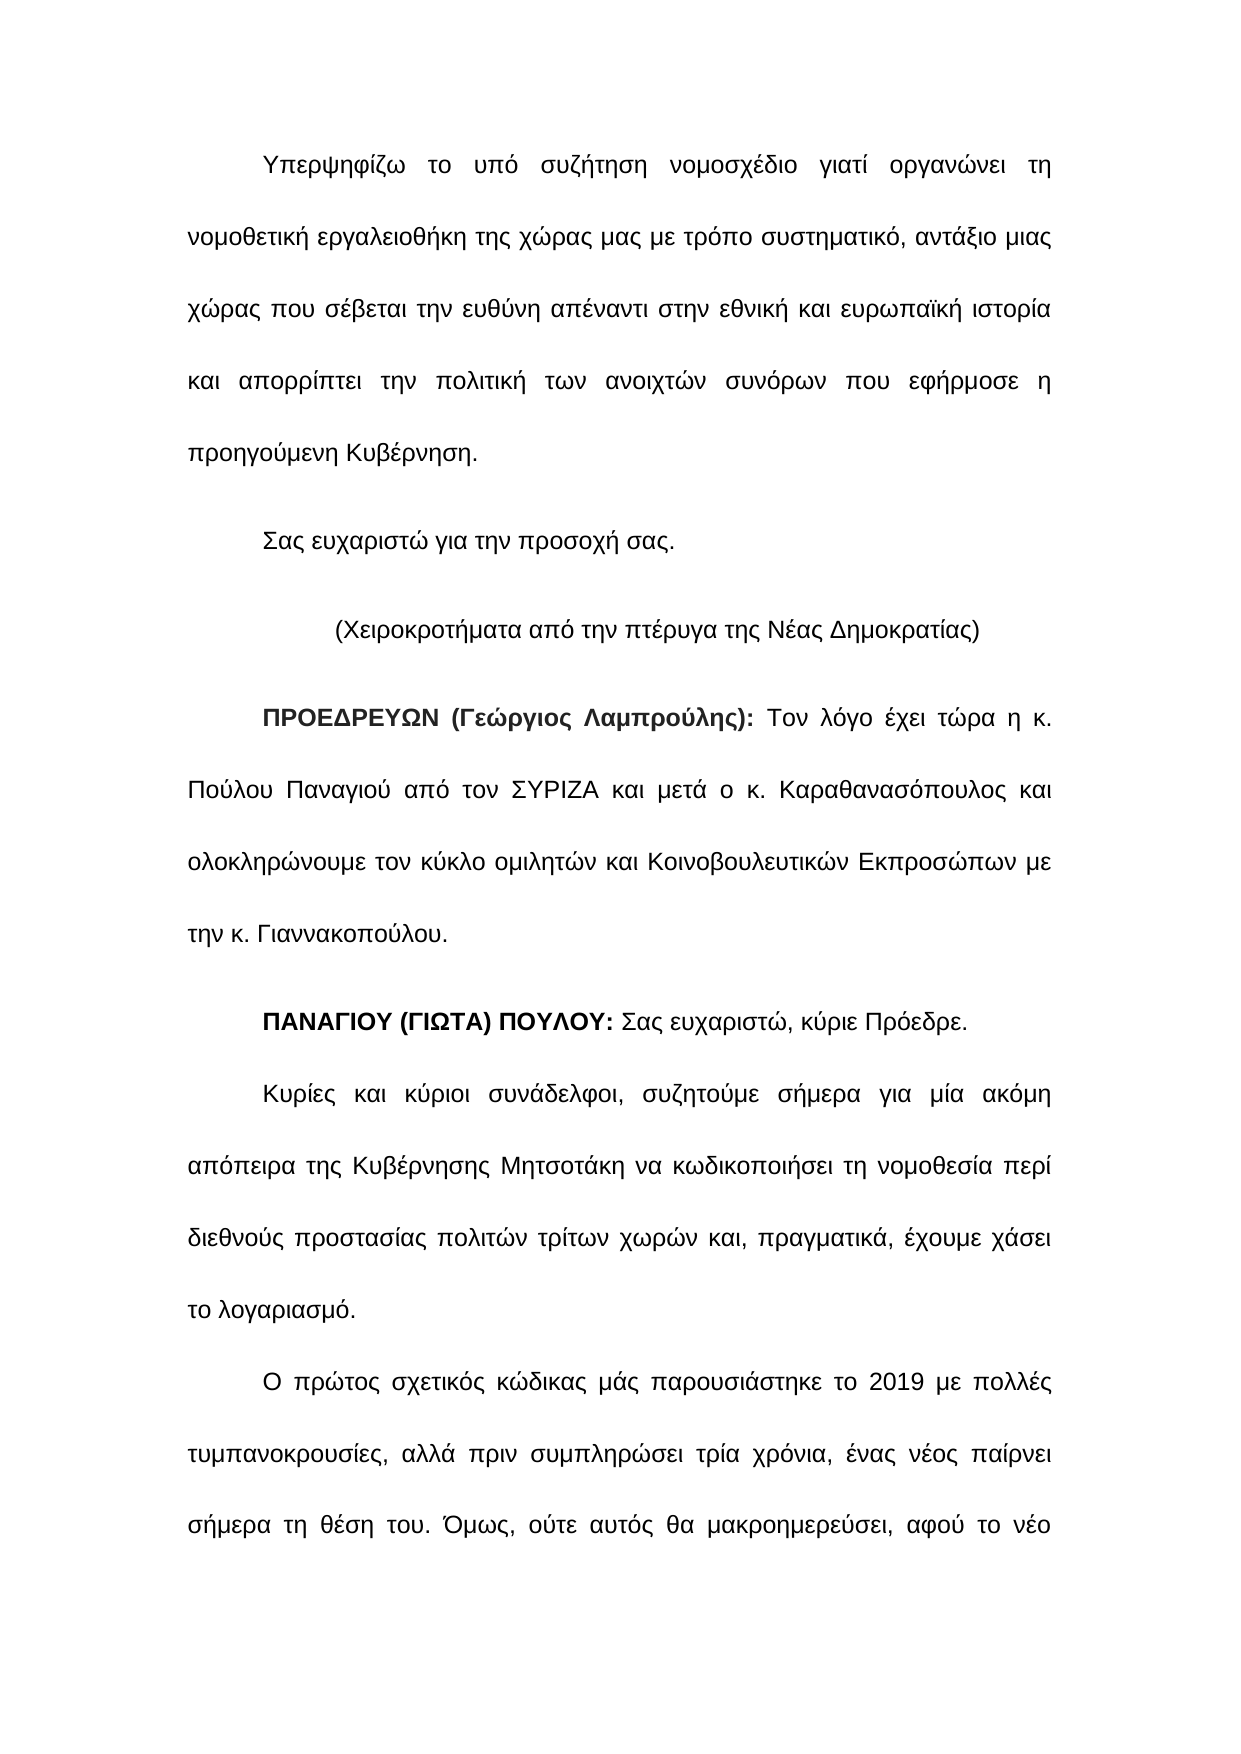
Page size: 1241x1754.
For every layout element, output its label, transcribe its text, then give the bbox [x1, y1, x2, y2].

text Υπερψηφίζω το υπό συζήτηση νομοσχέδιο γιατί οργανώνει τη νομοθετική εργαλειοθήκη της χώρας μας με τρόπο συστηματικό, αντάξιο μιας χώρας που σέβεται την ευθύνη απέναντι στην εθνική και ευρωπαϊκή ιστορία και απορρίπτει την πολιτική των ανοιχτών συνόρων που εφήρμοσε η προηγούμενη Κυβέρνηση. [187, 150, 1053, 466]
text Σας ευχαριστώ για την προσοχή σας. [187, 526, 1053, 555]
text Κυρίες και κύριοι συνάδελφοι, συζητούμε σήμερα για μία ακόμη απόπειρα της Κυβέρνησης Μητσοτάκη να κωδικοποιήσει τη νομοθεσία περί διεθνούς προστασίας πολιτών τρίτων χωρών και, πραγματικά, έχουμε χάσει το λογαριασμό. [187, 1079, 1053, 1323]
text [187, 1367, 1053, 1539]
text ΠΑΝΑΓΙΟΥ (ΓΙΩΤΑ) ΠΟΥΛΟΥ: Σας ευχαριστώ, κύριε Πρόεδρε. [187, 1007, 1053, 1036]
text (Χειροκροτήματα από την πτέρυγα της Νέας Δημοκρατίας) [187, 614, 1053, 643]
text ΠΡΟΕΔΡΕΥΩΝ (Γεώργιος Λαμπρούλης): Τον λόγο έχει τώρα η κ. Πούλου Παναγιού από τον ΣΥΡΙΖΑ και μετά ο κ. Καραθανασόπουλος και ολοκληρώνουμε τον κύκλο ομιλητών και Κοινοβουλευτικών Εκπροσώπων με την κ. Γιαννακοπούλου. [187, 703, 1053, 947]
